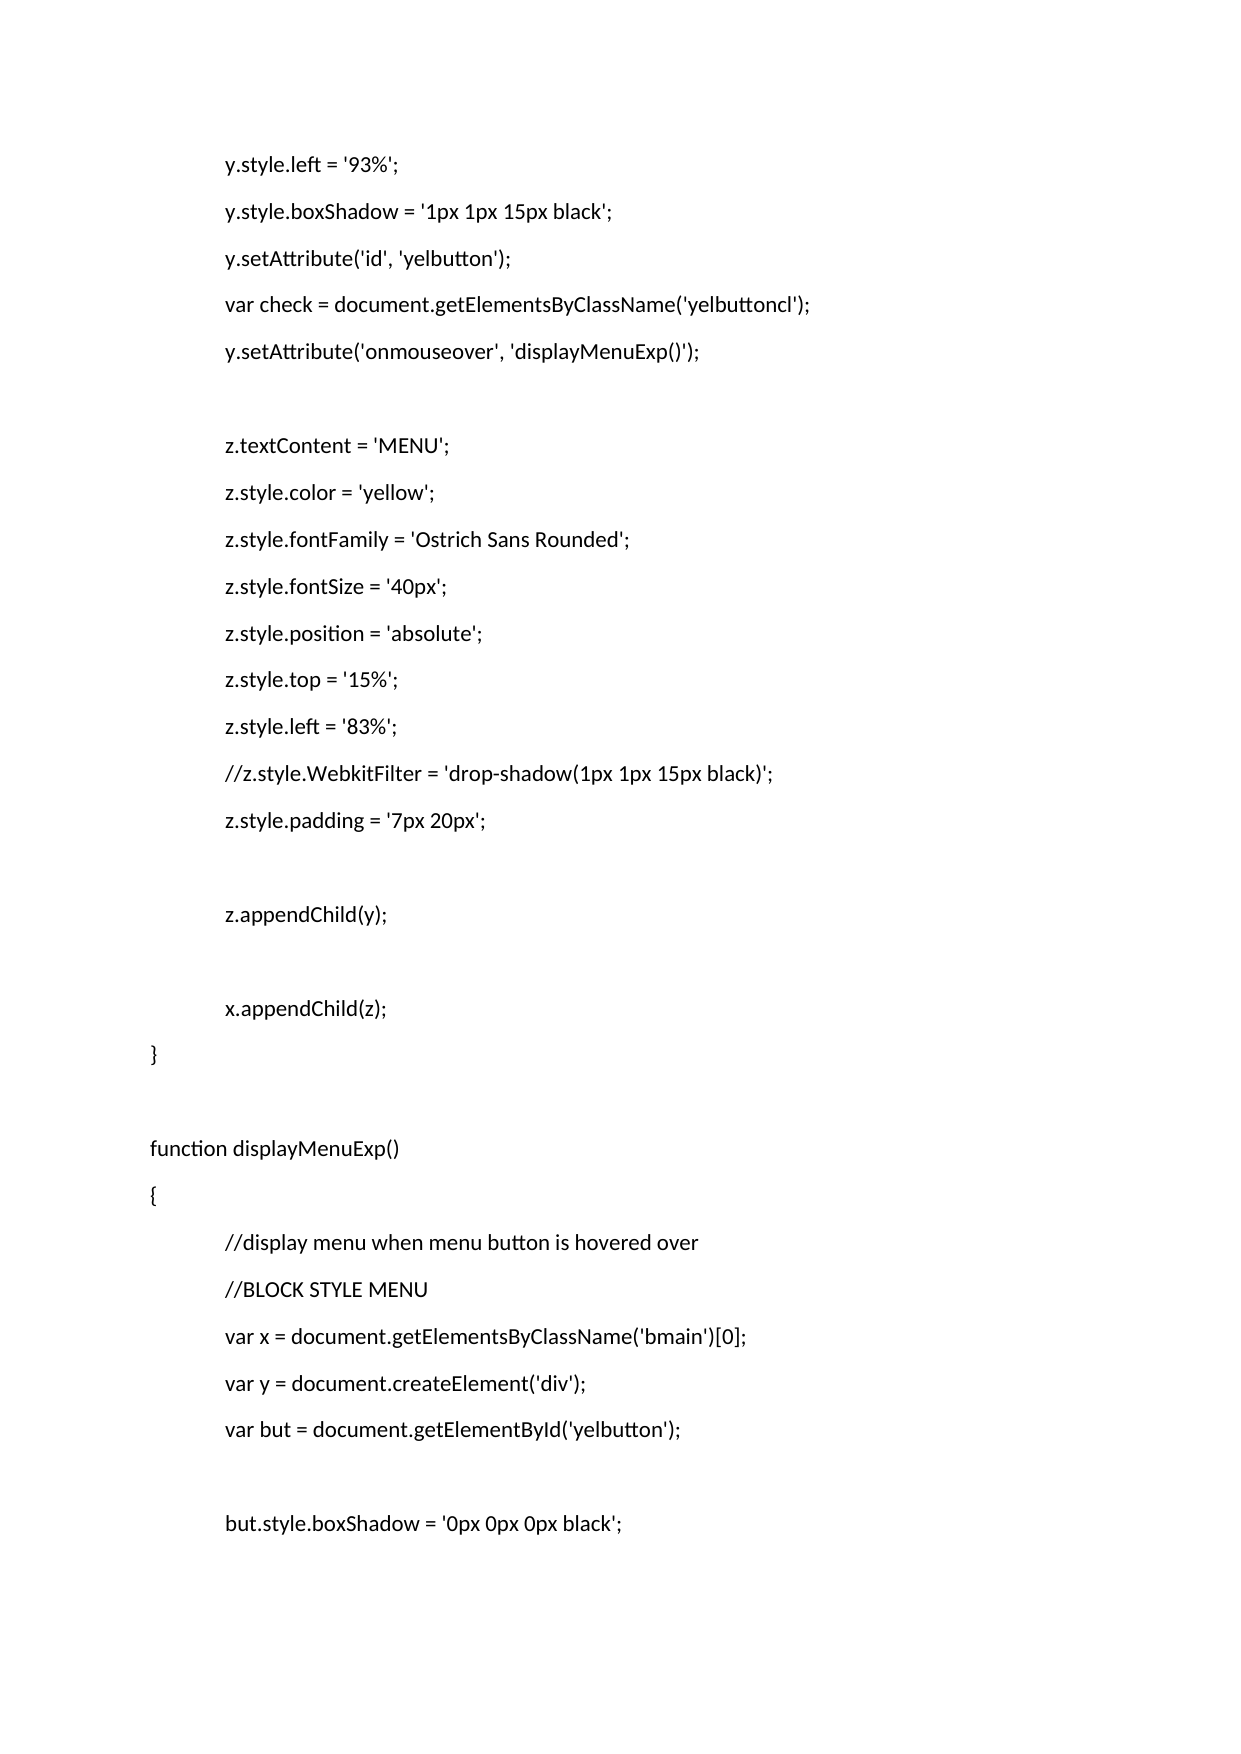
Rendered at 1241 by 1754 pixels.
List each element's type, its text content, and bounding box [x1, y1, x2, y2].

text function displayMenuExp() [150, 1134, 1090, 1162]
text y.style.boxShadow = '1px 1px 15px black'; [150, 197, 1090, 225]
text z.style.left = '83%'; [150, 712, 1090, 741]
text z.appendChild(y); [150, 900, 1090, 928]
text //z.style.WebkitFilter = 'drop-shadow(1px 1px 15px black)'; [150, 759, 1090, 787]
text { [150, 1181, 1090, 1209]
text z.style.top = '15%'; [150, 666, 1090, 694]
text var but = document.getElementById('yelbutton'); [150, 1416, 1090, 1444]
text //display menu when menu button is hovered over [150, 1228, 1090, 1256]
text } [150, 1041, 1090, 1069]
text z.style.padding = '7px 20px'; [150, 806, 1090, 834]
text //BLOCK STYLE MENU [150, 1275, 1090, 1303]
text var check = document.getElementsByClassName('yelbuttoncl'); [150, 291, 1090, 319]
text z.style.position = 'absolute'; [150, 619, 1090, 647]
text but.style.boxShadow = '0px 0px 0px black'; [150, 1509, 1090, 1537]
text var y = document.createElement('div'); [150, 1369, 1090, 1397]
text y.setAttribute('id', 'yelbutton'); [150, 244, 1090, 272]
text y.setAttribute('onmouseover', 'displayMenuExp()'); [150, 337, 1090, 366]
text z.style.fontFamily = 'Ostrich Sans Rounded'; [150, 525, 1090, 553]
text var x = document.getElementsByClassName('bmain')[0]; [150, 1322, 1090, 1350]
text z.style.color = 'yellow'; [150, 478, 1090, 506]
text z.textContent = 'MENU'; [150, 431, 1090, 459]
text x.appendChild(z); [150, 994, 1090, 1022]
text z.style.fontSize = '40px'; [150, 572, 1090, 600]
text y.style.left = '93%'; [150, 150, 1090, 178]
